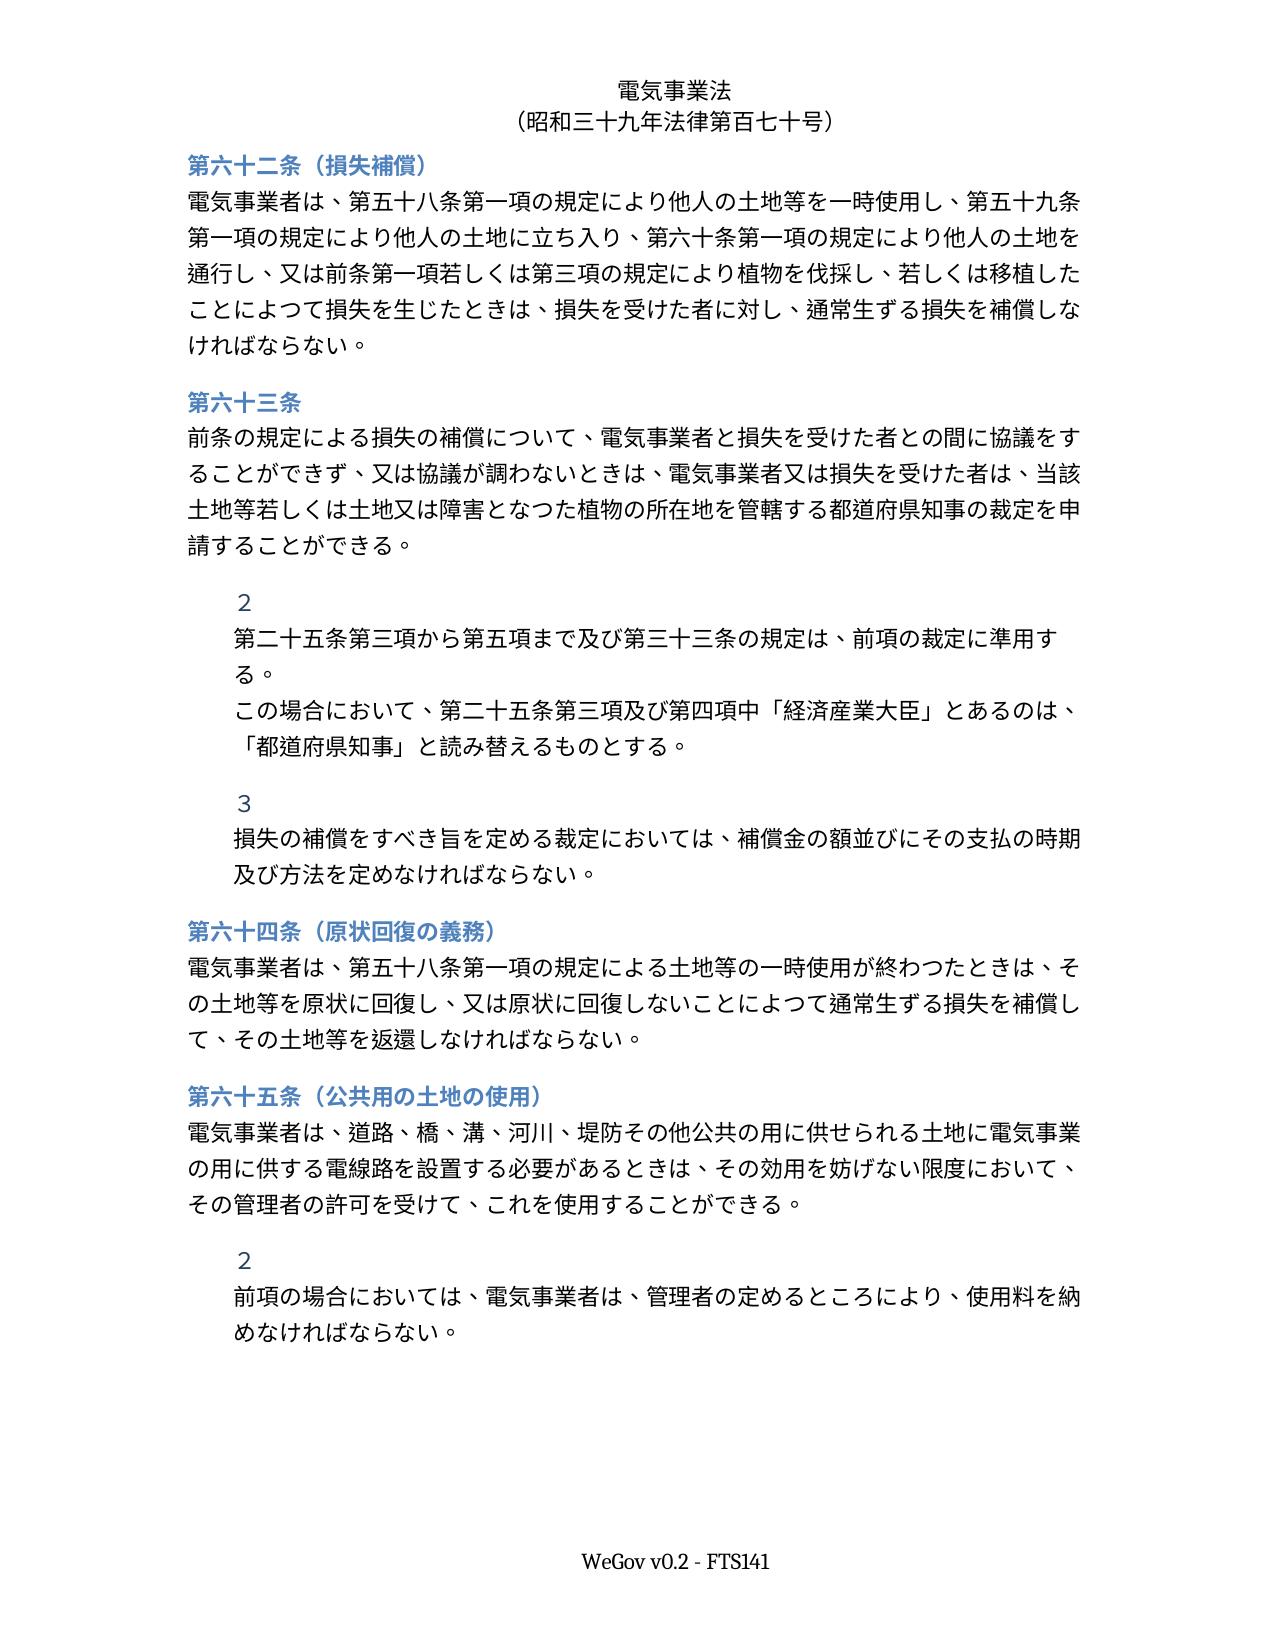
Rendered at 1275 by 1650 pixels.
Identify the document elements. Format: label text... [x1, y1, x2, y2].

text 前項の場合においては、電気事業者は、管理者の定めるところにより、使用料を納めなければならない。 [233, 1281, 1087, 1348]
text 前条の規定による損失の補償について、電気事業者と損失を受けた者との間に協議をすることができず、又は協議が調わないときは、電気事業者又は損失を受けた者は、当該土地等若しくは土地又は障害となつた植物の所在地を管轄する都道府県知事の裁定を申請することができる。 [187, 422, 1087, 561]
text 第二十五条第三項から第五項まで及び第三十三条の規定は、前項の裁定に準用する。 この場合において、第二十五条第三項及び第四項中「経済産業大臣」とあるのは、「都道府県知事」と読み替えるものとする。 [233, 623, 1087, 762]
subtitle ２ [233, 1245, 1087, 1277]
text 損失の補償をすべき旨を定める裁定においては、補償金の額並びにその支払の時期及び方法を定めなければならない。 [233, 823, 1087, 891]
subtitle 第六十三条 [187, 386, 1087, 418]
text 電気事業者は、第五十八条第一項の規定による土地等の一時使用が終わつたときは、その土地等を原状に回復し、又は原状に回復しないことによつて通常生ずる損失を補償して、その土地等を返還しなければならない。 [187, 952, 1087, 1055]
text 電気事業者は、道路、橋、溝、河川、堤防その他公共の用に供せられる土地に電気事業の用に供する電線路を設置する必要があるときは、その効用を妨げない限度において、その管理者の許可を受けて、これを使用することができる。 [187, 1117, 1087, 1220]
text 電気事業者は、第五十八条第一項の規定により他人の土地等を一時使用し、第五十九条第一項の規定により他人の土地に立ち入り、第六十条第一項の規定により他人の土地を通行し、又は前条第一項若しくは第三項の規定により植物を伐採し、若しくは移植したことによつて損失を生じたときは、損失を受けた者に対し、通常生ずる損失を補償しなければならない。 [187, 186, 1087, 361]
subtitle 第六十五条（公共用の土地の使用） [187, 1081, 1087, 1112]
subtitle 第六十二条（損失補償） [187, 150, 1087, 181]
subtitle 第六十四条（原状回復の義務） [187, 916, 1087, 947]
subtitle ３ [233, 787, 1087, 819]
subtitle ２ [233, 587, 1087, 618]
